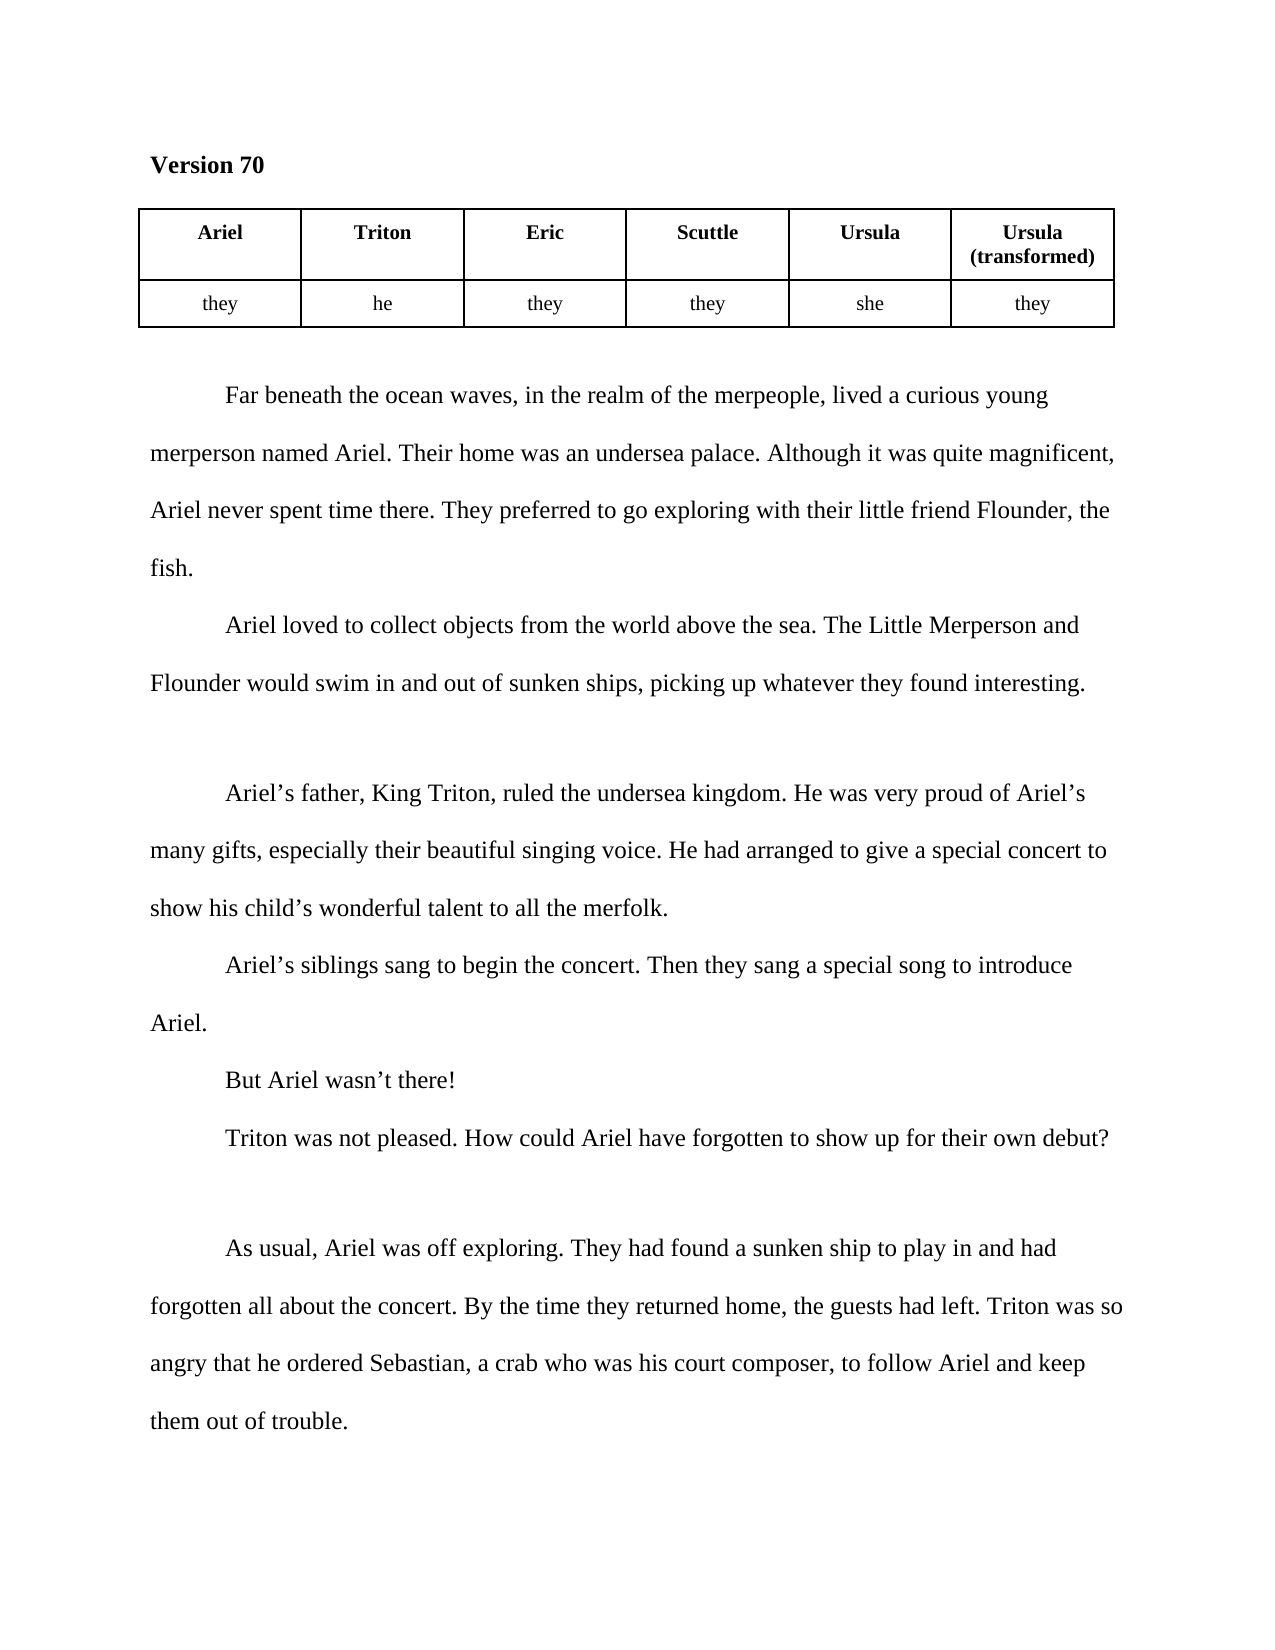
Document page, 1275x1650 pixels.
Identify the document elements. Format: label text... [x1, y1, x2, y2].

table_header Eric [465, 210, 625, 278]
table_cell they [627, 281, 788, 326]
table_header Scuttle [627, 210, 788, 278]
text Triton was not pleased. How could Ariel have forgotten to show up for their own debut? [150, 1123, 1125, 1152]
text Far beneath the ocean waves, in the realm of the merpeople, lived a curious young merperson named Ariel. Their home was an undersea palace. Although it was quite magnificent, Ariel never spent time there. They preferred to go exploring with their little friend Flounder, the fish. [150, 380, 1125, 582]
text Ariel loved to collect objects from the world above the sea. The Little Merperson and Flounder would swim in and out of sunken ships, picking up whatever they found interesting. [150, 610, 1125, 697]
table_cell they [465, 281, 625, 326]
table_cell they [952, 281, 1113, 326]
table_cell she [790, 281, 950, 326]
text Version 70 [150, 150, 1125, 179]
text But Ariel wasn’t there! [150, 1066, 1125, 1094]
table_header Ursula [790, 210, 950, 278]
table_header Triton [302, 210, 463, 278]
text As usual, Ariel was off exploring. They had found a sunken ship to play in and had forgotten all about the concert. By the time they returned home, the guests had left. Triton was so angry that he ordered Sebastian, a crab who was his court composer, to follow Ariel and keep them out of trouble. [150, 1233, 1125, 1434]
table_cell he [302, 281, 463, 326]
text Ariel’s father, King Triton, ruled the undersea kingdom. He was very proud of Ariel’s many gifts, especially their beautiful singing voice. He had arranged to give a special concert to show his child’s wonderful talent to all the merfolk. [150, 778, 1125, 922]
text Ariel’s siblings sang to begin the concert. Then they sang a special song to introduce Ariel. [150, 951, 1125, 1037]
table_cell they [140, 281, 300, 326]
table_header Ariel [140, 210, 300, 278]
table_header Ursula (transformed) [952, 210, 1113, 278]
